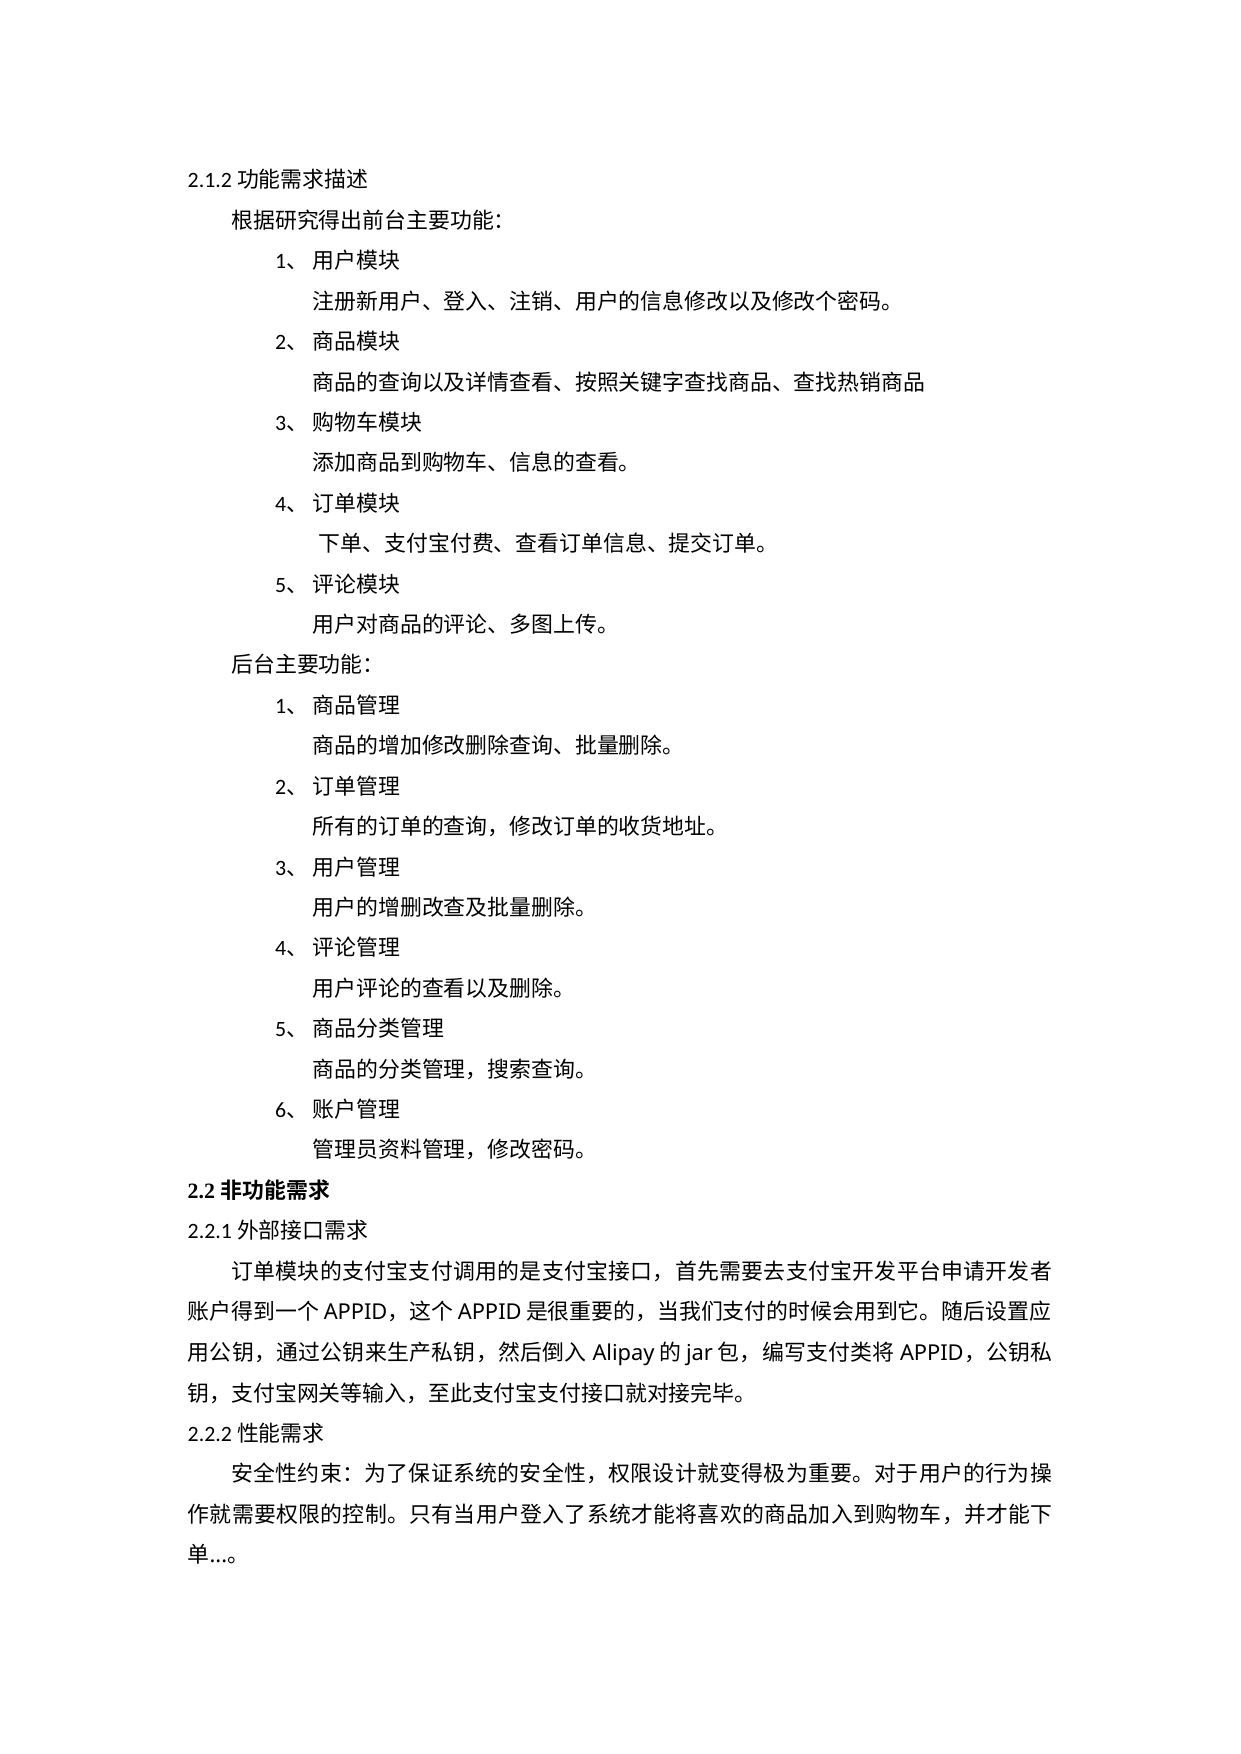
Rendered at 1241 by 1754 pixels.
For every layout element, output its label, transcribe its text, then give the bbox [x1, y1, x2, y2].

list 用户模块 [275, 243, 1053, 275]
subtitle 2.2 非功能需求 [187, 1172, 1053, 1205]
list 用户管理 [275, 849, 1053, 882]
text 注册新用户、登入、注销、用户的信息修改以及修改个密码。 [312, 283, 1053, 316]
text 管理员资料管理，修改密码。 [312, 1132, 1053, 1164]
text 后台主要功能： [187, 647, 1053, 679]
text 商品的分类管理，搜索查询。 [312, 1051, 1053, 1084]
text 安全性约束：为了保证系统的安全性，权限设计就变得极为重要。对于用户的行为操作就需要权限的控制。只有当用户登入了系统才能将喜欢的商品加入到购物车，并才能下单...。 [187, 1456, 1053, 1570]
list 订单管理 [275, 768, 1053, 801]
list 评论管理 [275, 930, 1053, 962]
text 用户的增删改查及批量删除。 [312, 889, 1053, 922]
text 用户评论的查看以及删除。 [312, 970, 1053, 1003]
text 订单模块的支付宝支付调用的是支付宝接口，首先需要去支付宝开发平台申请开发者账户得到一个APPID，这个APPID是很重要的，当我们支付的时候会用到它。随后设置应用公钥，通过公钥来生产私钥，然后倒入Alipay的jar包，编写支付类将APPID，公钥私钥，支付宝网关等输入，至此支付宝支付接口就对接完毕。 [187, 1253, 1053, 1408]
text 添加商品到购物车、信息的查看。 [312, 445, 1053, 477]
list 账户管理 [275, 1092, 1053, 1124]
text 下单、支付宝付费、查看订单信息、提交订单。 [319, 526, 1053, 558]
text 商品的增加修改删除查询、批量删除。 [312, 728, 1053, 760]
text 商品的查询以及详情查看、按照关键字查找商品、查找热销商品 [312, 364, 1053, 397]
list 购物车模块 [275, 404, 1053, 437]
subtitle 2.2.2 性能需求 [187, 1416, 1053, 1448]
list 订单模块 [275, 485, 1053, 518]
list 评论模块 [275, 566, 1053, 599]
text 所有的订单的查询，修改订单的收货地址。 [312, 809, 1053, 841]
list 商品管理 [275, 687, 1053, 720]
subtitle 2.1.2 功能需求描述 [187, 162, 1053, 194]
text 用户对商品的评论、多图上传。 [312, 607, 1053, 639]
list 商品模块 [275, 324, 1053, 356]
text 根据研究得出前台主要功能： [187, 202, 1053, 235]
list 商品分类管理 [275, 1011, 1053, 1043]
subtitle 2.2.1 外部接口需求 [187, 1213, 1053, 1245]
